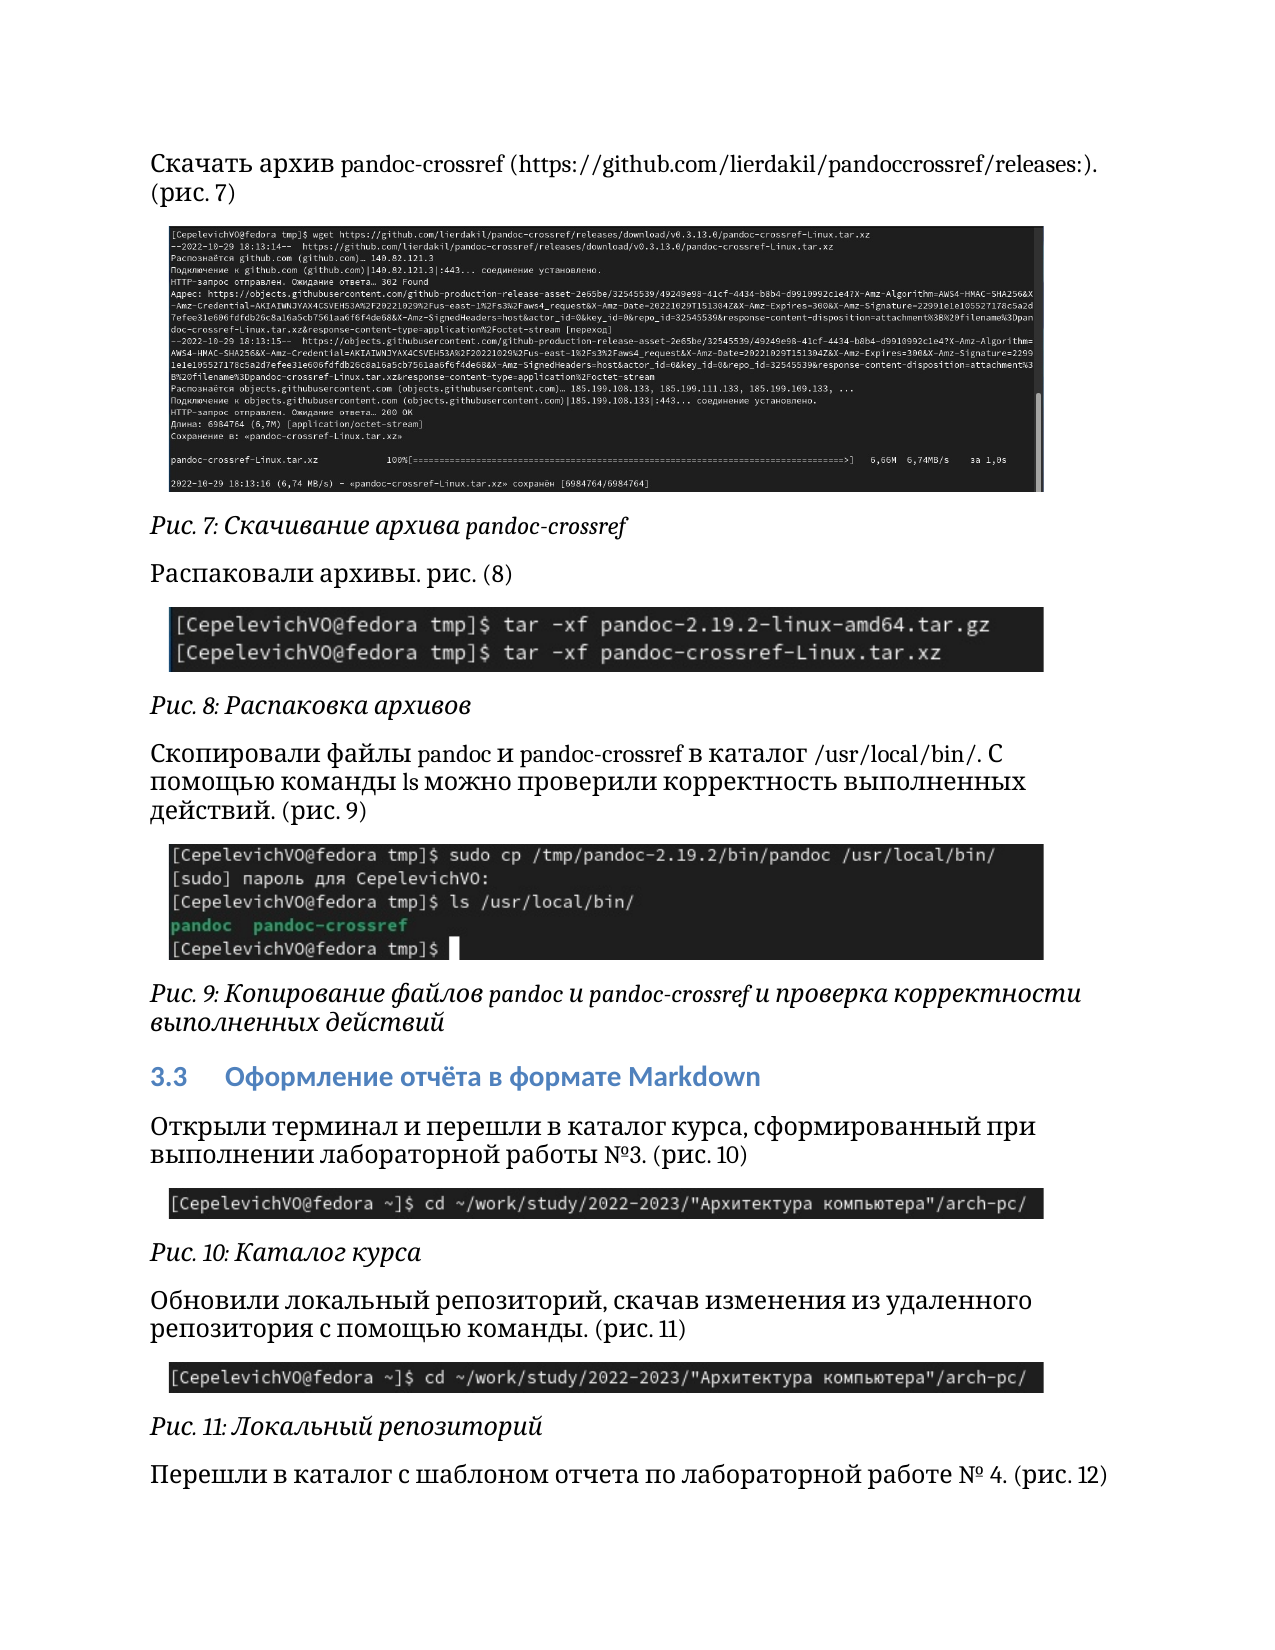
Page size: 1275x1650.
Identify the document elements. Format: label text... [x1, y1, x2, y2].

text Рис. 7: Скачивание архива pandoc-crossref [150, 512, 1125, 541]
picture [168, 1362, 1044, 1393]
text Рис. 8: Распаковка архивов [150, 692, 1125, 721]
text Распаковали архивы. рис. (8) [150, 560, 1125, 588]
text Обновили локальный репозиторий, скачав изменения из удаленного репозитория с помощью команды. (рис. 11) [150, 1287, 1125, 1344]
picture [168, 607, 1044, 672]
text Рис. 11: Локальный репозиторий [150, 1413, 1125, 1442]
picture [168, 1188, 1044, 1219]
picture [168, 226, 1044, 492]
subtitle 3.3 Оформление отчёта в формате Markdown [150, 1058, 1125, 1094]
text Открыли терминал и перешли в каталог курса, сформированный при выполнении лабораторной работы №3. (рис. 10) [150, 1113, 1125, 1170]
text Рис. 9: Копирование файлов pandoc и pandoc-crossref и проверка корректности выполненных действий [150, 980, 1125, 1037]
picture [168, 844, 1044, 960]
text Скачать архив pandoc-crossref (https://github.com/lierdakil/pandoccrossref/releases:). (рис. 7) [150, 150, 1125, 207]
text Рис. 10: Каталог курса [150, 1239, 1125, 1268]
text Скопировали файлы pandoc и pandoc-crossref в каталог /usr/local/bin/. С помощью команды ls можно проверили корректность выполненных действий. (рис. 9) [150, 739, 1125, 826]
text Перешли в каталог с шаблоном отчета по лабораторной работе № 4. (рис. 12) [150, 1461, 1125, 1489]
